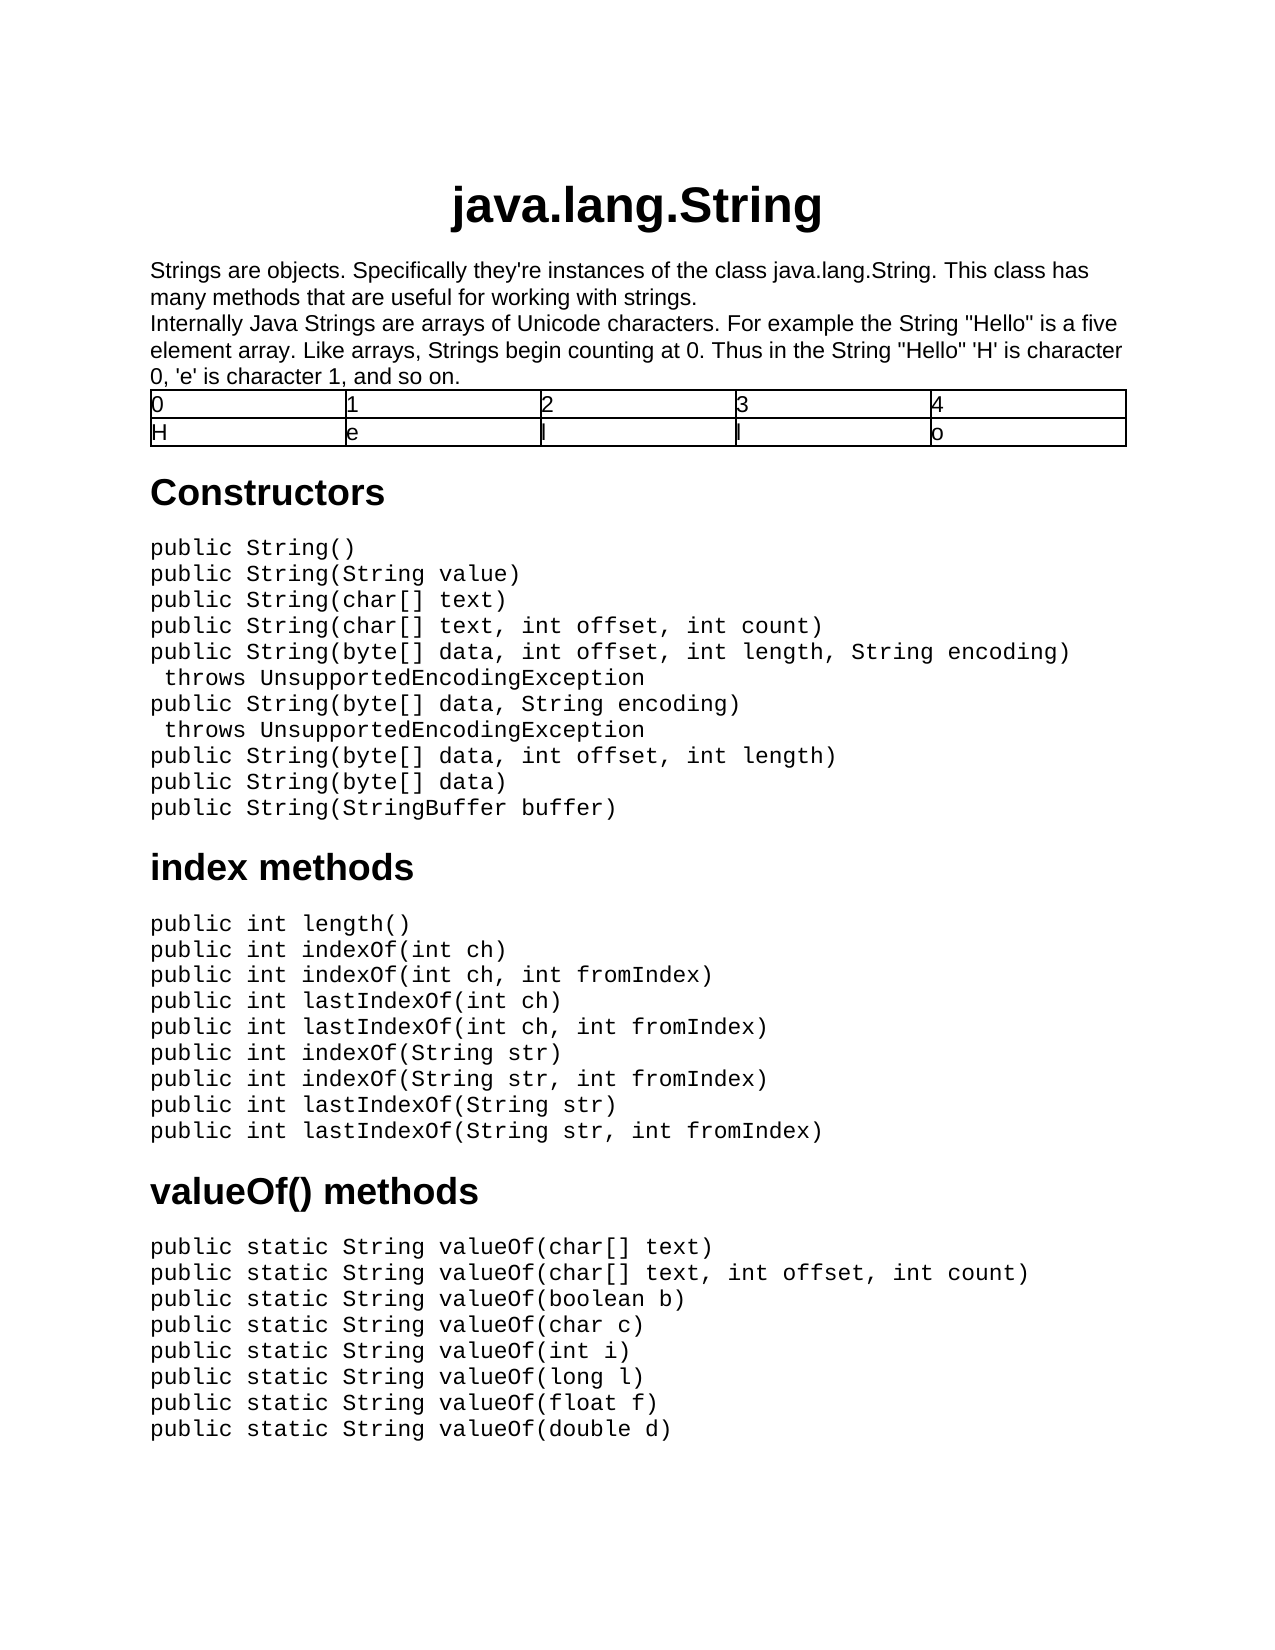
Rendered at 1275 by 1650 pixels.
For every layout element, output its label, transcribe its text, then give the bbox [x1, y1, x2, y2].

table_cell o [932, 419, 1125, 445]
subtitle java.lang.String [150, 175, 1125, 232]
text Strings are objects. Specifically they're instances of the class java.lang.String. This class has many methods that are useful for working with strings. [150, 257, 1125, 310]
table_header 1 [347, 391, 540, 417]
text public String() public String(String value) public String(char[] text) public String(char[] text, int offset, int count) public String(byte[] data, int offset, int length, String encoding) throws UnsupportedEncodingException public String(byte[] data, String encoding) throws UnsupportedEncodingException public String(byte[] data, int offset, int length) public String(byte[] data) public String(StringBuffer buffer) [150, 537, 1125, 822]
table_cell H [152, 419, 345, 445]
text public static String valueOf(char[] text) public static String valueOf(char[] text, int offset, int count) public static String valueOf(boolean b) public static String valueOf(char c) public static String valueOf(int i) public static String valueOf(long l) public static String valueOf(float f) public static String valueOf(double d) [150, 1235, 1125, 1443]
table_cell l [737, 419, 930, 445]
subtitle index methods [150, 845, 1125, 888]
table_cell l [542, 419, 735, 445]
subtitle Constructors [150, 470, 1125, 513]
table_header 0 [152, 391, 345, 417]
table_cell e [347, 419, 540, 445]
text Internally Java Strings are arrays of Unicode characters. For example the String "Hello" is a five element array. Like arrays, Strings begin counting at 0. Thus in the String "Hello" 'H' is character 0, 'e' is character 1, and so on. [150, 310, 1125, 389]
table_header 4 [932, 391, 1125, 417]
subtitle valueOf() methods [150, 1169, 1125, 1212]
table_header 3 [737, 391, 930, 417]
table_header 2 [542, 391, 735, 417]
text public int length() public int indexOf(int ch) public int indexOf(int ch, int fromIndex) public int lastIndexOf(int ch) public int lastIndexOf(int ch, int fromIndex) public int indexOf(String str) public int indexOf(String str, int fromIndex) public int lastIndexOf(String str) public int lastIndexOf(String str, int fromIndex) [150, 912, 1125, 1145]
